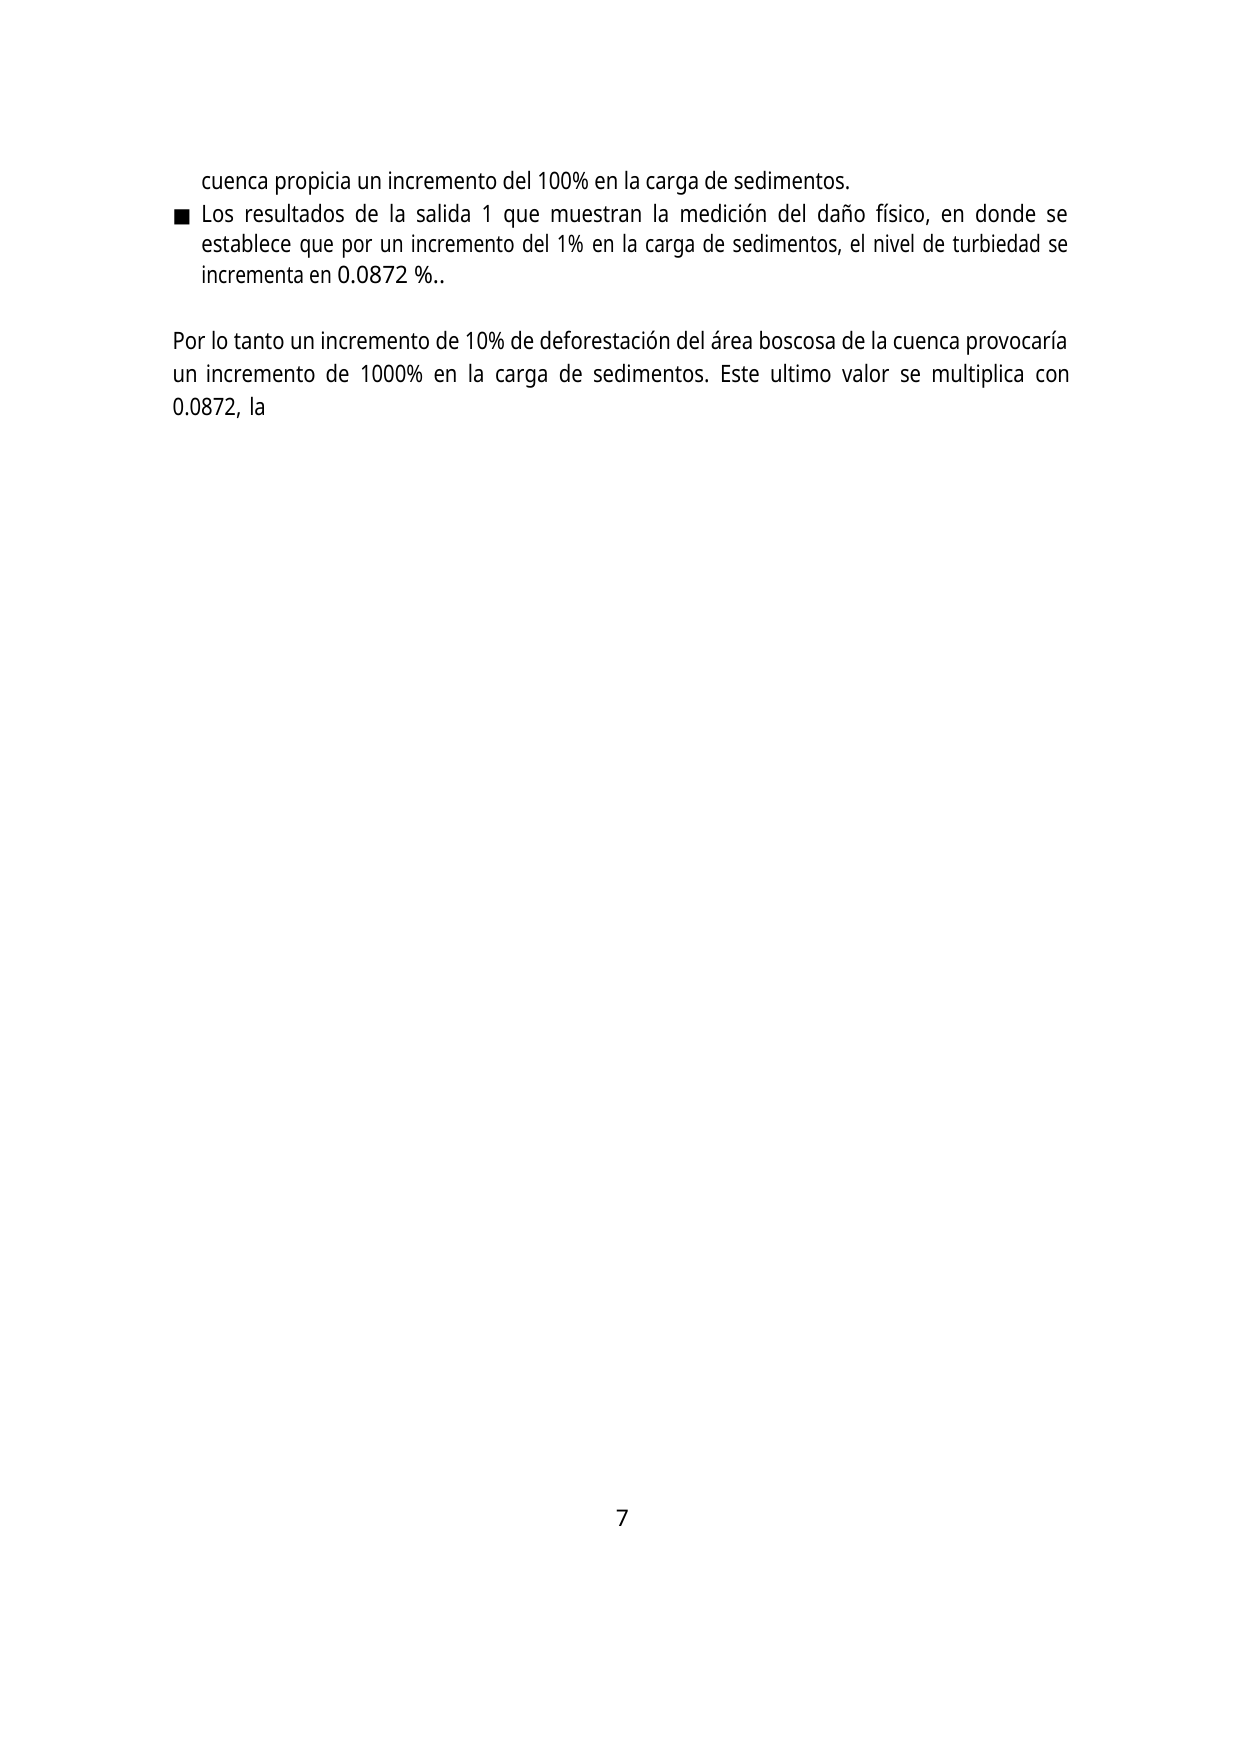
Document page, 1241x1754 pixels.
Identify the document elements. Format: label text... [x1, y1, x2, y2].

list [172, 167, 1070, 195]
list Los resultados de la salida 1 que muestran la medición del daño físico, en donde se establece que por un incremento del 1% en la carga de sedimentos, el nivel de turbiedad se incrementa en 0.0872 %.. [172, 197, 1070, 290]
text Por lo tanto un incremento de 10% de deforestación del área boscosa de la cuenca provocaría un incremento de 1000% en la carga de sedimentos. Este ultimo valor se multiplica con 0.0872, la [172, 324, 1070, 422]
